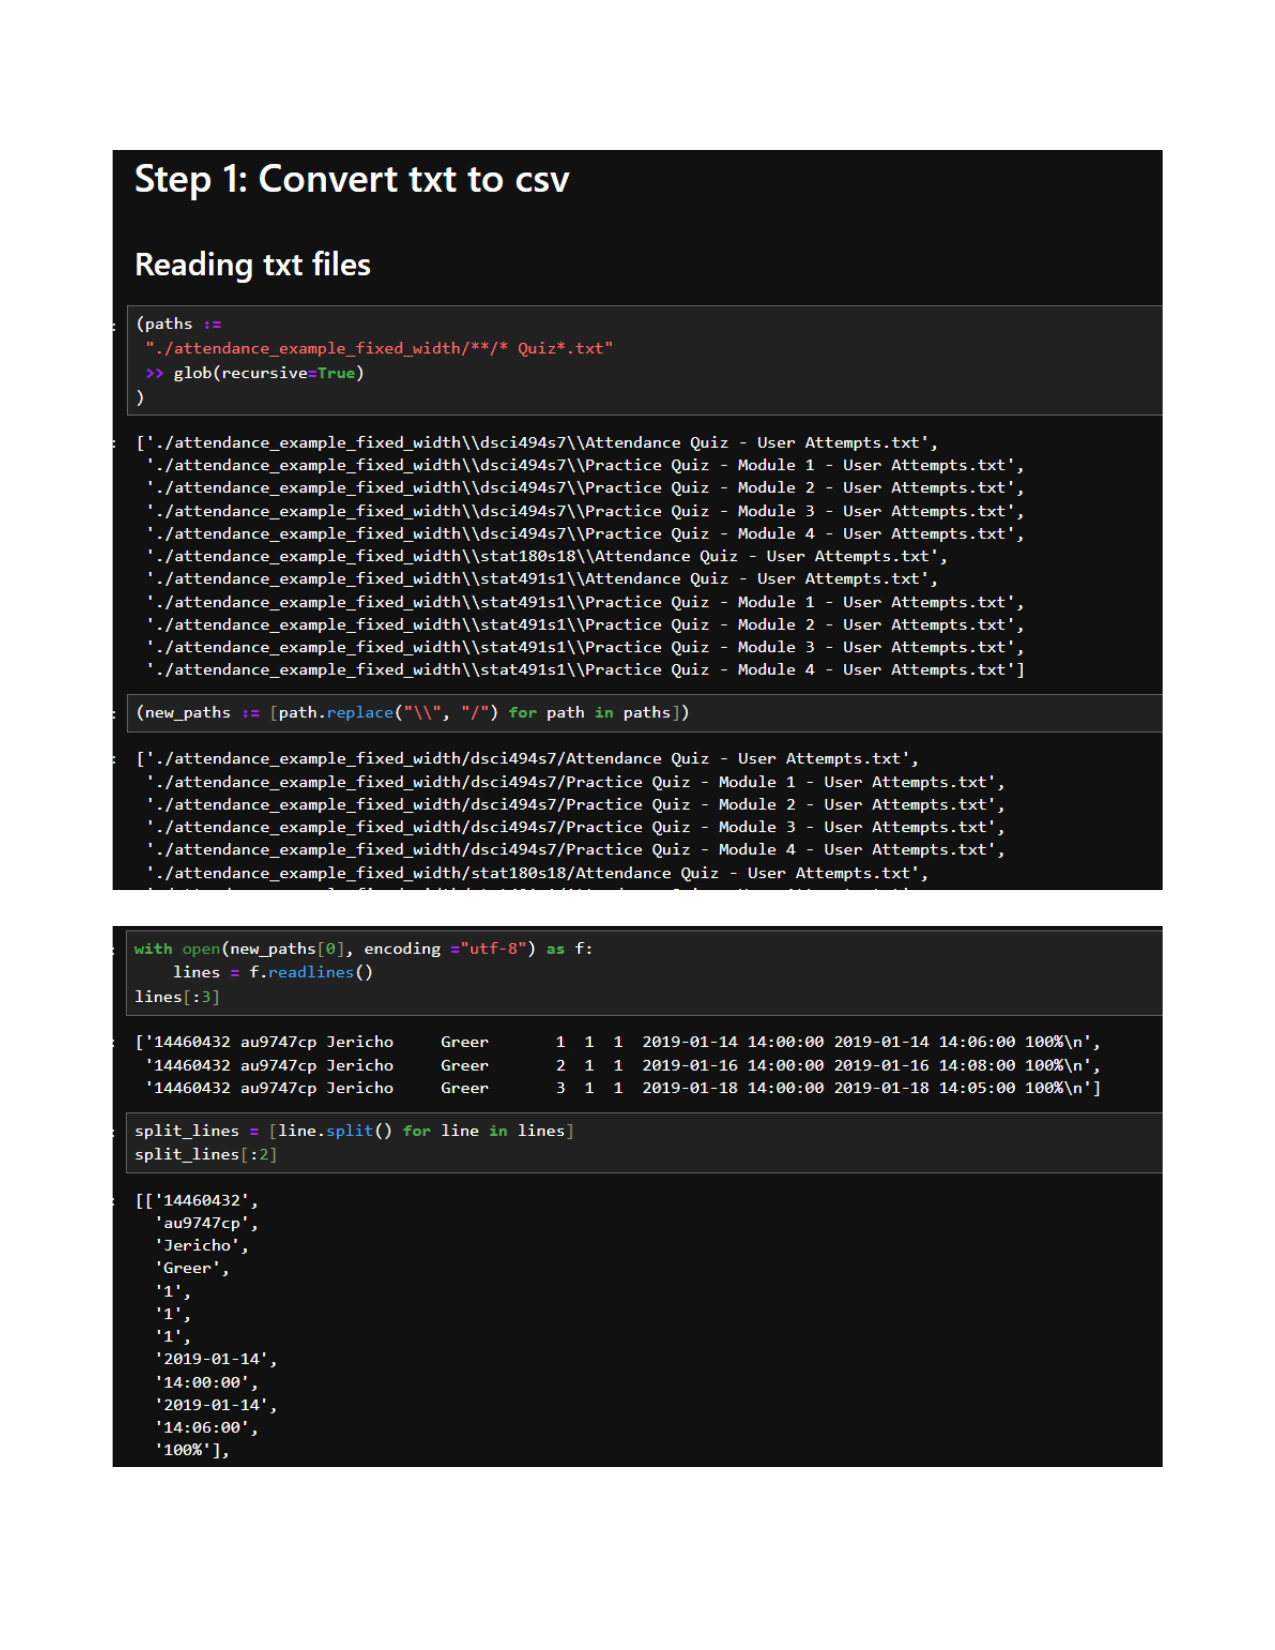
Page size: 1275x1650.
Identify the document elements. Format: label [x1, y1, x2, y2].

picture [112, 150, 1163, 890]
picture [112, 926, 1163, 1467]
